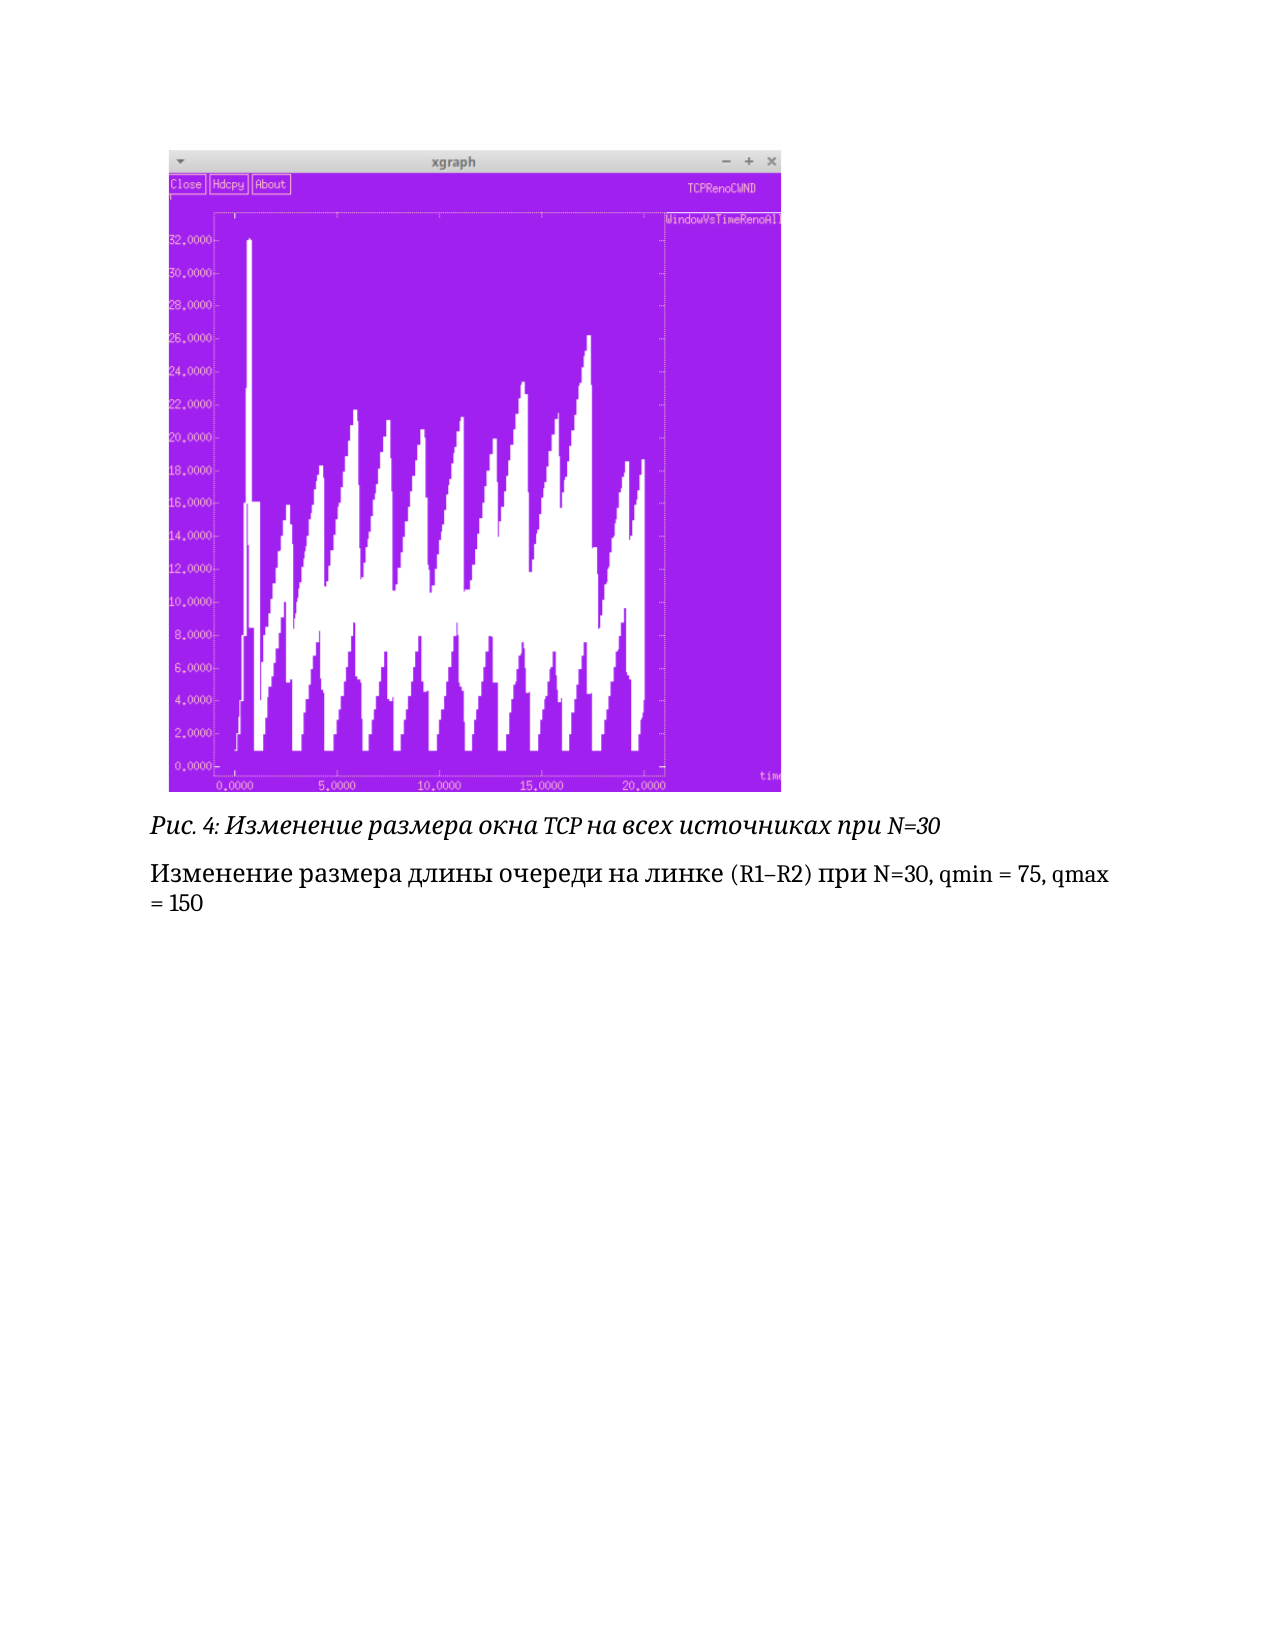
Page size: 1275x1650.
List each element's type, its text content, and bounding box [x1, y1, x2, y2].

picture [168, 150, 782, 792]
text Изменение размера длины очереди на линке (R1–R2) при N=30, qmin = 75, qmax = 150 [150, 860, 1125, 917]
text Рис. 4: Изменение размера окна TCP на всех источниках при N=30 [150, 812, 1125, 841]
